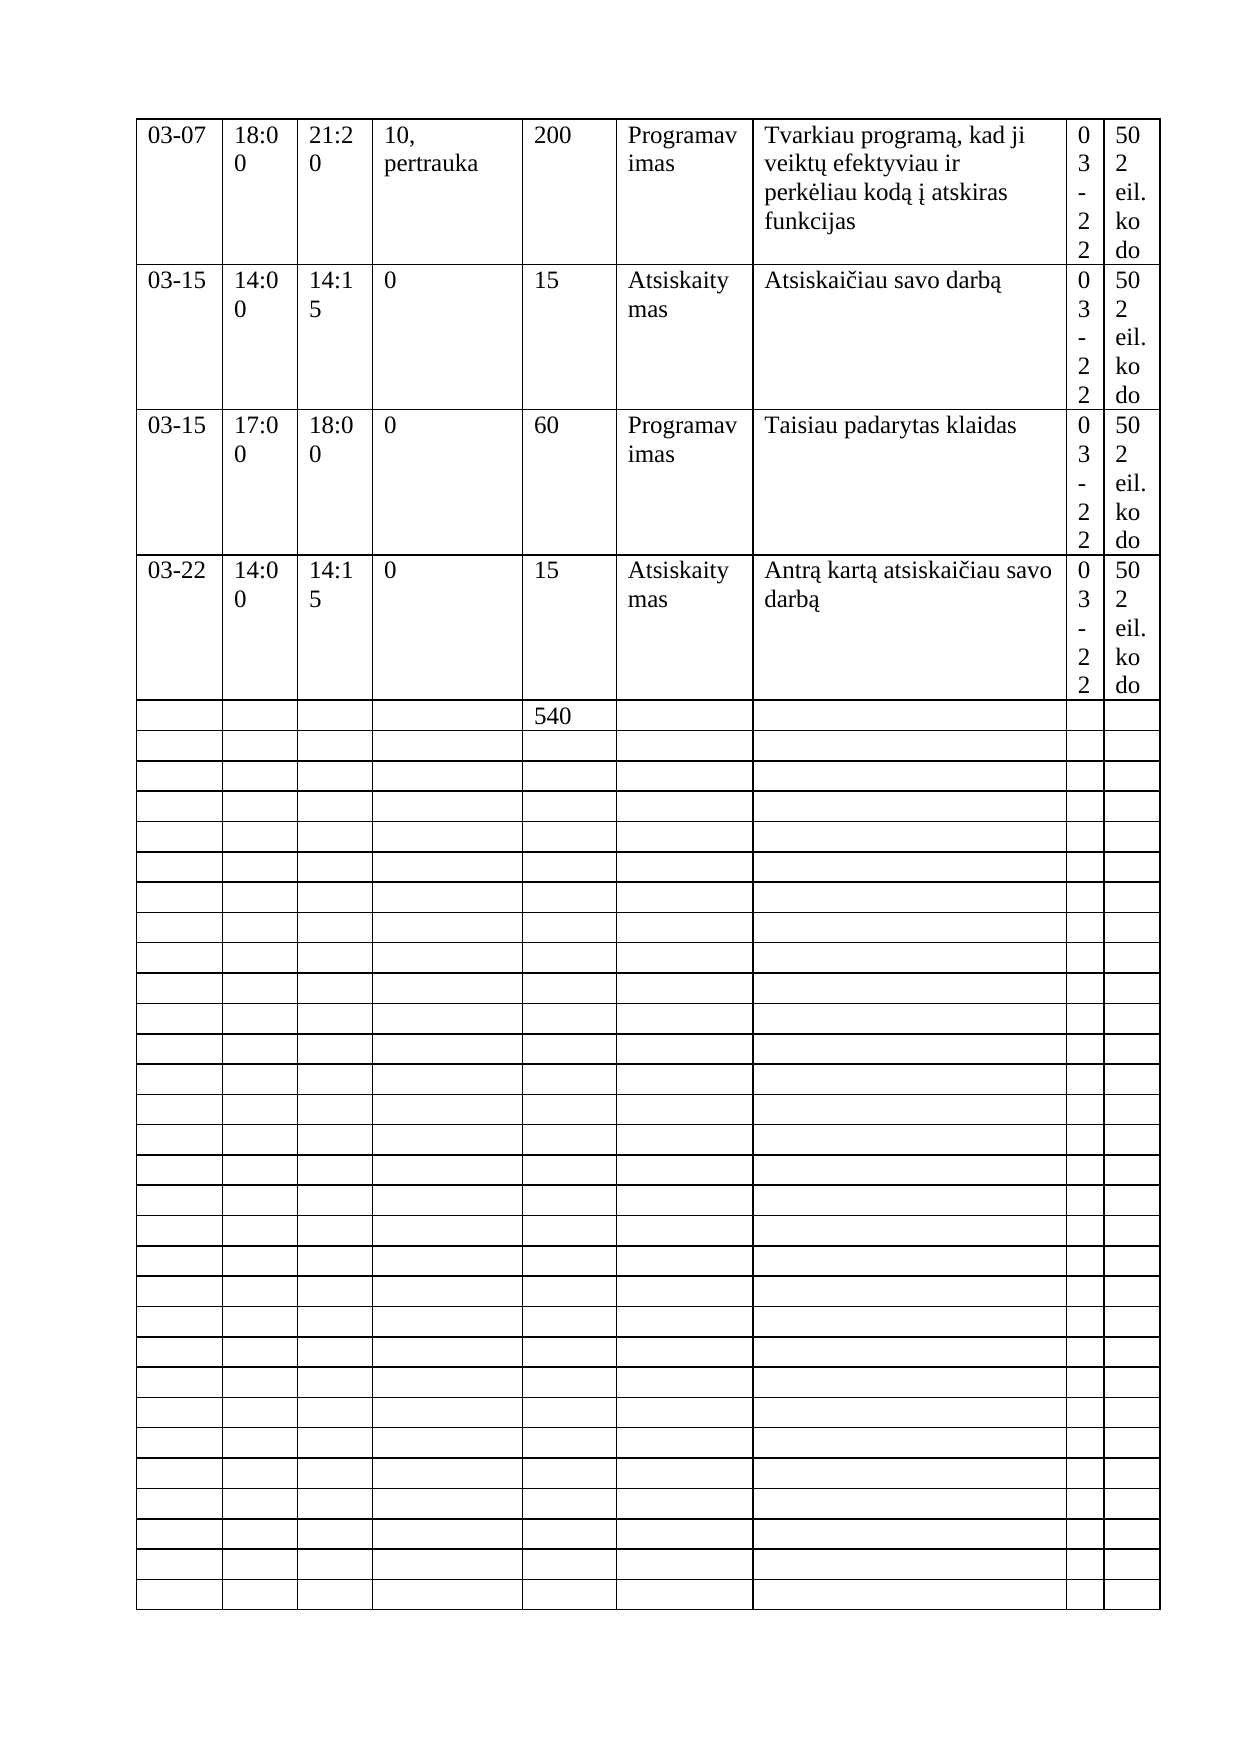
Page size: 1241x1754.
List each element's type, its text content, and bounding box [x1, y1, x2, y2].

table_cell [137, 1095, 222, 1124]
table_cell [1105, 1307, 1159, 1336]
table_cell [223, 1065, 297, 1093]
table_cell Tvarkiau programą, kad ji veiktų efektyviau ir perkėliau kodą į atskiras funkcijas [754, 120, 1066, 263]
table_cell [1067, 1368, 1103, 1397]
table_cell [373, 1216, 522, 1245]
table_cell [223, 1398, 297, 1427]
table_cell [223, 701, 297, 730]
table_cell [298, 701, 372, 730]
table_cell [1067, 853, 1103, 881]
table_cell [1067, 883, 1103, 912]
table_cell [617, 853, 752, 881]
table_cell [754, 1550, 1066, 1578]
table_cell [373, 1004, 522, 1033]
table_cell [223, 1428, 297, 1457]
table_cell Programavimas [617, 410, 752, 554]
table_cell [617, 1489, 752, 1518]
table_cell [523, 731, 616, 760]
table_cell [298, 762, 372, 790]
table_cell [1067, 1307, 1103, 1336]
table_cell [298, 1216, 372, 1245]
table_cell [1067, 1247, 1103, 1275]
table_cell [1105, 943, 1159, 972]
table_cell [137, 974, 222, 1002]
table_cell [298, 1489, 372, 1518]
table_cell [298, 1550, 372, 1578]
table_cell [1105, 1338, 1159, 1366]
table_cell [1105, 1247, 1159, 1275]
table_cell 03-22 [1067, 556, 1103, 699]
table_cell 18:00 [298, 410, 372, 554]
table_cell [223, 1489, 297, 1518]
table_cell [223, 1550, 297, 1578]
table_cell 03-15 [137, 410, 222, 554]
table_cell [298, 1247, 372, 1275]
table_cell [754, 1338, 1066, 1366]
table_cell [223, 1125, 297, 1154]
table_cell [1105, 1368, 1159, 1397]
table_cell [1105, 1216, 1159, 1245]
table_cell [373, 943, 522, 972]
table_cell [1105, 1580, 1159, 1609]
table_cell [223, 974, 297, 1002]
table_cell [617, 1035, 752, 1063]
table_cell [223, 1216, 297, 1245]
table_cell [137, 762, 222, 790]
table_cell [1105, 1004, 1159, 1033]
table_cell [523, 1186, 616, 1215]
table_cell 15 [523, 265, 616, 409]
table_cell [523, 1307, 616, 1336]
table_cell [754, 1459, 1066, 1487]
table_cell [373, 762, 522, 790]
table_cell [298, 1520, 372, 1548]
table_cell [1105, 762, 1159, 790]
table_cell [1105, 1489, 1159, 1518]
table_cell [298, 883, 372, 912]
table_cell [1067, 1095, 1103, 1124]
table_cell [617, 731, 752, 760]
table_cell [1105, 1125, 1159, 1154]
table_cell [617, 1095, 752, 1124]
table_cell [754, 913, 1066, 942]
table_cell [754, 943, 1066, 972]
table_cell 540 [523, 701, 616, 730]
table_cell [617, 1004, 752, 1033]
table_cell [298, 1277, 372, 1306]
table_cell 21:20 [298, 120, 372, 263]
table_cell [754, 1368, 1066, 1397]
table_cell 0 [373, 410, 522, 554]
table_cell [298, 1125, 372, 1154]
table_cell [754, 883, 1066, 912]
table_cell [1105, 792, 1159, 821]
table_cell [1105, 1398, 1159, 1427]
table_cell [137, 1550, 222, 1578]
table_cell [754, 1520, 1066, 1548]
table_cell [373, 913, 522, 942]
table_cell [617, 1186, 752, 1215]
table_cell [754, 701, 1066, 730]
table_cell [373, 731, 522, 760]
table_cell [617, 792, 752, 821]
table_cell [137, 731, 222, 760]
table_cell [1067, 943, 1103, 972]
table_cell [754, 1428, 1066, 1457]
table_cell [137, 701, 222, 730]
table_cell 03-22 [1067, 265, 1103, 409]
table_cell [298, 974, 372, 1002]
table_cell 0 [373, 556, 522, 699]
table_cell 14:00 [223, 556, 297, 699]
table_cell [617, 1247, 752, 1275]
table_cell [298, 731, 372, 760]
table_cell [523, 1368, 616, 1397]
table_cell [1105, 1065, 1159, 1093]
table_cell [223, 1247, 297, 1275]
table_cell [754, 853, 1066, 881]
table_cell [754, 1398, 1066, 1427]
table_cell 502 eil. kodo [1105, 556, 1159, 699]
table_cell 03-07 [137, 120, 222, 263]
table_cell [1105, 1459, 1159, 1487]
table_cell [617, 913, 752, 942]
table_cell [754, 1095, 1066, 1124]
table_cell [523, 762, 616, 790]
table_cell [617, 1216, 752, 1245]
table_cell [298, 1338, 372, 1366]
table_cell [223, 1186, 297, 1215]
table_cell [223, 1520, 297, 1548]
table_cell [1067, 1489, 1103, 1518]
table_cell [137, 1489, 222, 1518]
table_cell [523, 1065, 616, 1093]
table_cell [1067, 1338, 1103, 1366]
table_cell [523, 1338, 616, 1366]
table_cell [137, 853, 222, 881]
table_cell [373, 1459, 522, 1487]
table_cell [617, 1156, 752, 1184]
table_cell [373, 1156, 522, 1184]
table_cell [298, 822, 372, 851]
table_cell 502 eil. kodo [1105, 265, 1159, 409]
table_cell [298, 1156, 372, 1184]
table_cell [298, 1065, 372, 1093]
table_cell [137, 1459, 222, 1487]
table_cell [1067, 822, 1103, 851]
table_cell [754, 1247, 1066, 1275]
table_cell [617, 1398, 752, 1427]
table_cell [1067, 1186, 1103, 1215]
table_cell [617, 1428, 752, 1457]
table_cell [523, 1247, 616, 1275]
table_cell [223, 1580, 297, 1609]
table_cell 15 [523, 556, 616, 699]
table_cell [373, 883, 522, 912]
table_cell [298, 792, 372, 821]
table_cell [617, 1368, 752, 1397]
table_cell [1105, 822, 1159, 851]
table_cell [1105, 883, 1159, 912]
table_cell [223, 883, 297, 912]
table_cell [298, 1368, 372, 1397]
table_cell [223, 1004, 297, 1033]
table_cell [523, 943, 616, 972]
table_cell 200 [523, 120, 616, 263]
table_cell [617, 1550, 752, 1578]
table_cell [523, 1459, 616, 1487]
table_cell [617, 1065, 752, 1093]
table_cell [373, 1125, 522, 1154]
table_cell [1105, 1550, 1159, 1578]
table_cell [1067, 974, 1103, 1002]
table_cell 18:00 [223, 120, 297, 263]
table_cell [1067, 731, 1103, 760]
table_cell [523, 1035, 616, 1063]
table_cell [223, 1035, 297, 1063]
table_cell [1067, 1520, 1103, 1548]
table_cell Programavimas [617, 120, 752, 263]
table_cell [1067, 762, 1103, 790]
table_cell [617, 883, 752, 912]
table_cell [298, 1459, 372, 1487]
table_cell [1067, 1035, 1103, 1063]
table_cell [1067, 1459, 1103, 1487]
table_cell [523, 974, 616, 1002]
table_cell 14:00 [223, 265, 297, 409]
table_cell [373, 1550, 522, 1578]
table_cell [523, 913, 616, 942]
table_cell 0 [373, 265, 522, 409]
table_cell [137, 1520, 222, 1548]
table_cell [298, 1398, 372, 1427]
table_cell 03-22 [1067, 120, 1103, 263]
table_cell [373, 1307, 522, 1336]
table_cell Atsiskaičiau savo darbą [754, 265, 1066, 409]
table_cell [1067, 701, 1103, 730]
table_cell [617, 822, 752, 851]
table_cell [754, 1580, 1066, 1609]
table_cell [754, 1277, 1066, 1306]
table_cell [137, 1035, 222, 1063]
table_cell [1067, 1216, 1103, 1245]
table_cell [523, 822, 616, 851]
table_cell [1105, 1520, 1159, 1548]
table_cell Atsiskaitymas [617, 265, 752, 409]
table_cell [1067, 913, 1103, 942]
table_cell [137, 1307, 222, 1336]
table_cell [223, 1459, 297, 1487]
table_cell [1067, 1398, 1103, 1427]
table_cell [223, 822, 297, 851]
table_cell [617, 762, 752, 790]
table_cell [523, 1277, 616, 1306]
table_cell [373, 1095, 522, 1124]
table_cell [373, 853, 522, 881]
table_cell [137, 792, 222, 821]
table_cell [137, 883, 222, 912]
table_cell [1067, 1004, 1103, 1033]
table_cell [754, 1216, 1066, 1245]
table_cell [617, 1125, 752, 1154]
table_cell [298, 1428, 372, 1457]
table_cell [754, 822, 1066, 851]
table_cell 03-22 [1067, 410, 1103, 554]
table_cell [373, 822, 522, 851]
table_cell [298, 853, 372, 881]
table_cell [1067, 1277, 1103, 1306]
table_cell [523, 1398, 616, 1427]
table_cell [1105, 701, 1159, 730]
table_cell [373, 1489, 522, 1518]
table_cell [137, 1186, 222, 1215]
table_cell [1105, 1186, 1159, 1215]
table_cell Taisiau padarytas klaidas [754, 410, 1066, 554]
table_cell [373, 1338, 522, 1366]
table_cell [137, 1125, 222, 1154]
table_cell [1067, 1065, 1103, 1093]
table_cell [523, 1428, 616, 1457]
table_cell [617, 943, 752, 972]
table_cell [1105, 913, 1159, 942]
table_cell [137, 1398, 222, 1427]
table_cell [223, 1095, 297, 1124]
table_cell [754, 1156, 1066, 1184]
table_cell [137, 1156, 222, 1184]
table_cell [1067, 1156, 1103, 1184]
table_cell [373, 1035, 522, 1063]
table_cell [373, 701, 522, 730]
table_cell [373, 1428, 522, 1457]
table_cell [1105, 1277, 1159, 1306]
table_cell 14:15 [298, 556, 372, 699]
table_cell [223, 1277, 297, 1306]
table_cell [1105, 974, 1159, 1002]
table_cell [373, 974, 522, 1002]
table_cell [298, 1307, 372, 1336]
table_cell [617, 1307, 752, 1336]
table_cell 03-22 [137, 556, 222, 699]
table_cell [523, 853, 616, 881]
table_cell [617, 1520, 752, 1548]
table_cell [373, 1186, 522, 1215]
table_cell [137, 1065, 222, 1093]
table_cell [137, 1247, 222, 1275]
table_cell [617, 974, 752, 1002]
table_cell [223, 792, 297, 821]
table_cell Antrą kartą atsiskaičiau savo darbą [754, 556, 1066, 699]
table_cell 14:15 [298, 265, 372, 409]
table_cell [1067, 1580, 1103, 1609]
table_cell [1067, 1550, 1103, 1578]
table_cell [523, 1580, 616, 1609]
table_cell [754, 1065, 1066, 1093]
table_cell [754, 731, 1066, 760]
table_cell [754, 762, 1066, 790]
table_cell [754, 1307, 1066, 1336]
table_cell [298, 1004, 372, 1033]
table_cell [223, 1307, 297, 1336]
table_cell [137, 913, 222, 942]
table_cell [137, 1004, 222, 1033]
table_cell [137, 1216, 222, 1245]
table_cell [523, 1156, 616, 1184]
table_cell [523, 1004, 616, 1033]
table_cell [523, 1489, 616, 1518]
table_cell [373, 1580, 522, 1609]
table_cell [754, 1004, 1066, 1033]
table_cell [298, 1186, 372, 1215]
table_cell [523, 1125, 616, 1154]
table_cell [223, 913, 297, 942]
table_cell [1105, 731, 1159, 760]
table_cell [523, 883, 616, 912]
table_cell [1067, 1428, 1103, 1457]
table_cell [373, 1368, 522, 1397]
table_cell [1067, 1125, 1103, 1154]
table_cell [617, 1580, 752, 1609]
table_cell 10, pertrauka [373, 120, 522, 263]
table_cell [1105, 1156, 1159, 1184]
table_cell Atsiskaitymas [617, 556, 752, 699]
table_cell [1105, 1035, 1159, 1063]
table_cell [137, 822, 222, 851]
table_cell [298, 1095, 372, 1124]
table_cell [298, 943, 372, 972]
table_cell 502 eil. kodo [1105, 120, 1159, 263]
table_cell [1105, 1428, 1159, 1457]
table_cell [754, 792, 1066, 821]
table_cell 60 [523, 410, 616, 554]
table_cell [617, 701, 752, 730]
table_cell [298, 1580, 372, 1609]
table_cell [1105, 853, 1159, 881]
table_cell [373, 1398, 522, 1427]
table_cell [523, 792, 616, 821]
table_cell [754, 974, 1066, 1002]
table_cell [223, 731, 297, 760]
table_cell [1105, 1095, 1159, 1124]
table_cell 03-15 [137, 265, 222, 409]
table_cell [617, 1338, 752, 1366]
table_cell [298, 913, 372, 942]
table_cell [223, 853, 297, 881]
table_cell [754, 1125, 1066, 1154]
table_cell 17:00 [223, 410, 297, 554]
table_cell [137, 1428, 222, 1457]
table_cell [523, 1550, 616, 1578]
table_cell [754, 1035, 1066, 1063]
table_cell [223, 1338, 297, 1366]
table_cell [137, 1277, 222, 1306]
table_cell [137, 1368, 222, 1397]
table_cell [373, 1520, 522, 1548]
table_cell [373, 1277, 522, 1306]
table_cell [523, 1095, 616, 1124]
table_cell [137, 943, 222, 972]
table_cell [1067, 792, 1103, 821]
table_cell [137, 1338, 222, 1366]
table_cell 502 eil. kodo [1105, 410, 1159, 554]
table_cell [373, 792, 522, 821]
table_cell [223, 1156, 297, 1184]
table_cell [617, 1277, 752, 1306]
table_cell [373, 1247, 522, 1275]
table_cell [298, 1035, 372, 1063]
table_cell [223, 1368, 297, 1397]
table_cell [523, 1216, 616, 1245]
table_cell [223, 762, 297, 790]
table_cell [754, 1186, 1066, 1215]
table_cell [137, 1580, 222, 1609]
table_cell [754, 1489, 1066, 1518]
table_cell [373, 1065, 522, 1093]
table_cell [617, 1459, 752, 1487]
table_cell [223, 943, 297, 972]
table_cell [523, 1520, 616, 1548]
